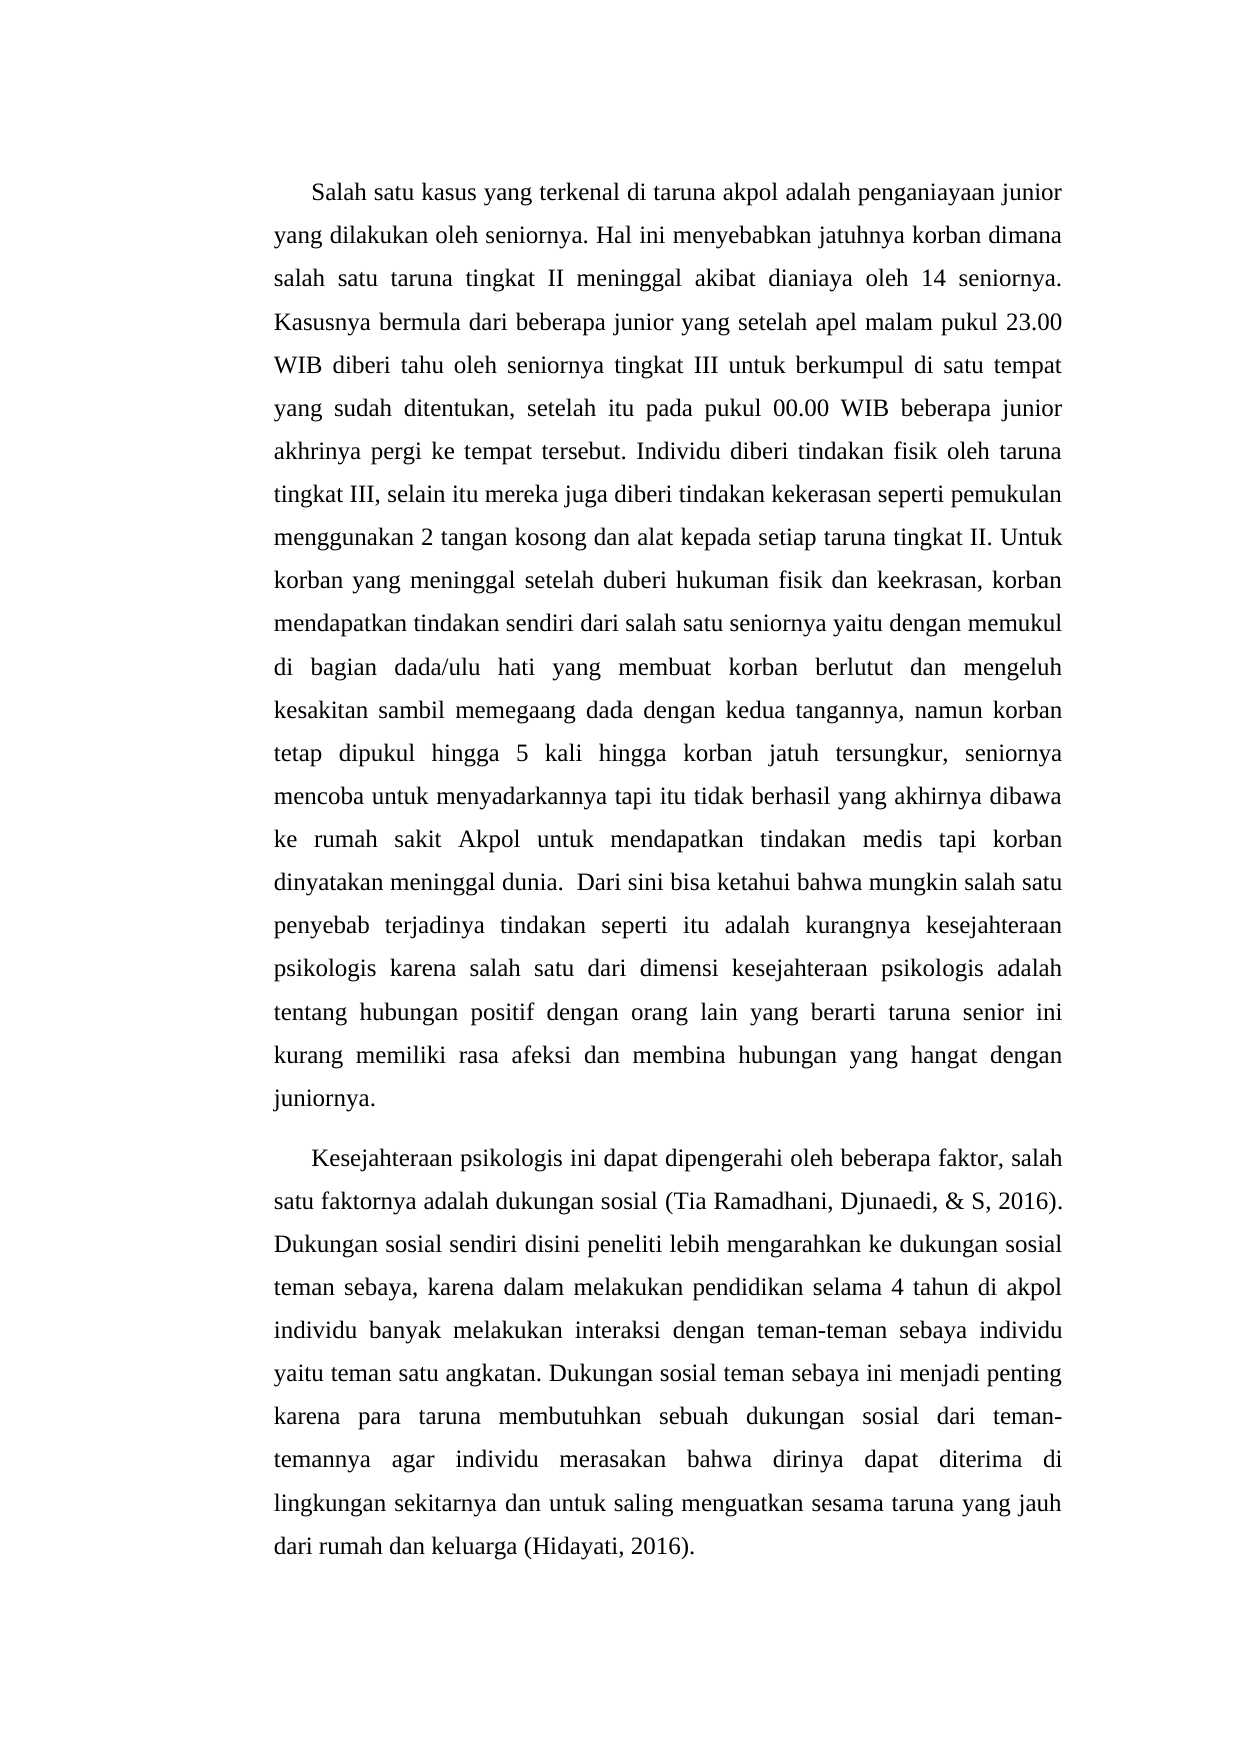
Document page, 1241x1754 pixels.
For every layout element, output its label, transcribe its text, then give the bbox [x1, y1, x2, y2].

text Salah satu kasus yang terkenal di taruna akpol adalah penganiayaan junior yang dilakukan oleh seniornya. Hal ini menyebabkan jatuhnya korban dimana salah satu taruna tingkat II meninggal akibat dianiaya oleh 14 seniornya. Kasusnya bermula dari beberapa junior yang setelah apel malam pukul 23.00 WIB diberi tahu oleh seniornya tingkat III untuk berkumpul di satu tempat yang sudah ditentukan, setelah itu pada pukul 00.00 WIB beberapa junior akhrinya pergi ke tempat tersebut. Individu diberi tindakan fisik oleh taruna tingkat III, selain itu mereka juga diberi tindakan kekerasan seperti pemukulan menggunakan 2 tangan kosong dan alat kepada setiap taruna tingkat II. Untuk korban yang meninggal setelah duberi hukuman fisik dan keekrasan, korban mendapatkan tindakan sendiri dari salah satu seniornya yaitu dengan memukul di bagian dada/ulu hati yang membuat korban berlutut dan mengeluh kesakitan sambil memegaang dada dengan kedua tangannya, namun korban tetap dipukul hingga 5 kali hingga korban jatuh tersungkur, seniornya mencoba untuk menyadarkannya tapi itu tidak berhasil yang akhirnya dibawa ke rumah sakit Akpol untuk mendapatkan tindakan medis tapi korban dinyatakan meninggal dunia. Dari sini bisa ketahui bahwa mungkin salah satu penyebab terjadinya tindakan seperti itu adalah kurangnya kesejahteraan psikologis karena salah satu dari dimensi kesejahteraan psikologis adalah tentang hubungan positif dengan orang lain yang berarti taruna senior ini kurang memiliki rasa afeksi dan membina hubungan yang hangat dengan juniornya. [274, 177, 1063, 1112]
text Kesejahteraan psikologis ini dapat dipengerahi oleh beberapa faktor, salah satu faktornya adalah dukungan sosial (Tia Ramadhani, Djunaedi, & S, 2016). Dukungan sosial sendiri disini peneliti lebih mengarahkan ke dukungan sosial teman sebaya, karena dalam melakukan pendidikan selama 4 tahun di akpol individu banyak melakukan interaksi dengan teman-teman sebaya individu yaitu teman satu angkatan. Dukungan sosial teman sebaya ini menjadi penting karena para taruna membutuhkan sebuah dukungan sosial dari teman-temannya agar individu merasakan bahwa dirinya dapat diterima di lingkungan sekitarnya dan untuk saling menguatkan sesama taruna yang jauh dari rumah dan keluarga (Hidayati, 2016). [274, 1143, 1063, 1559]
